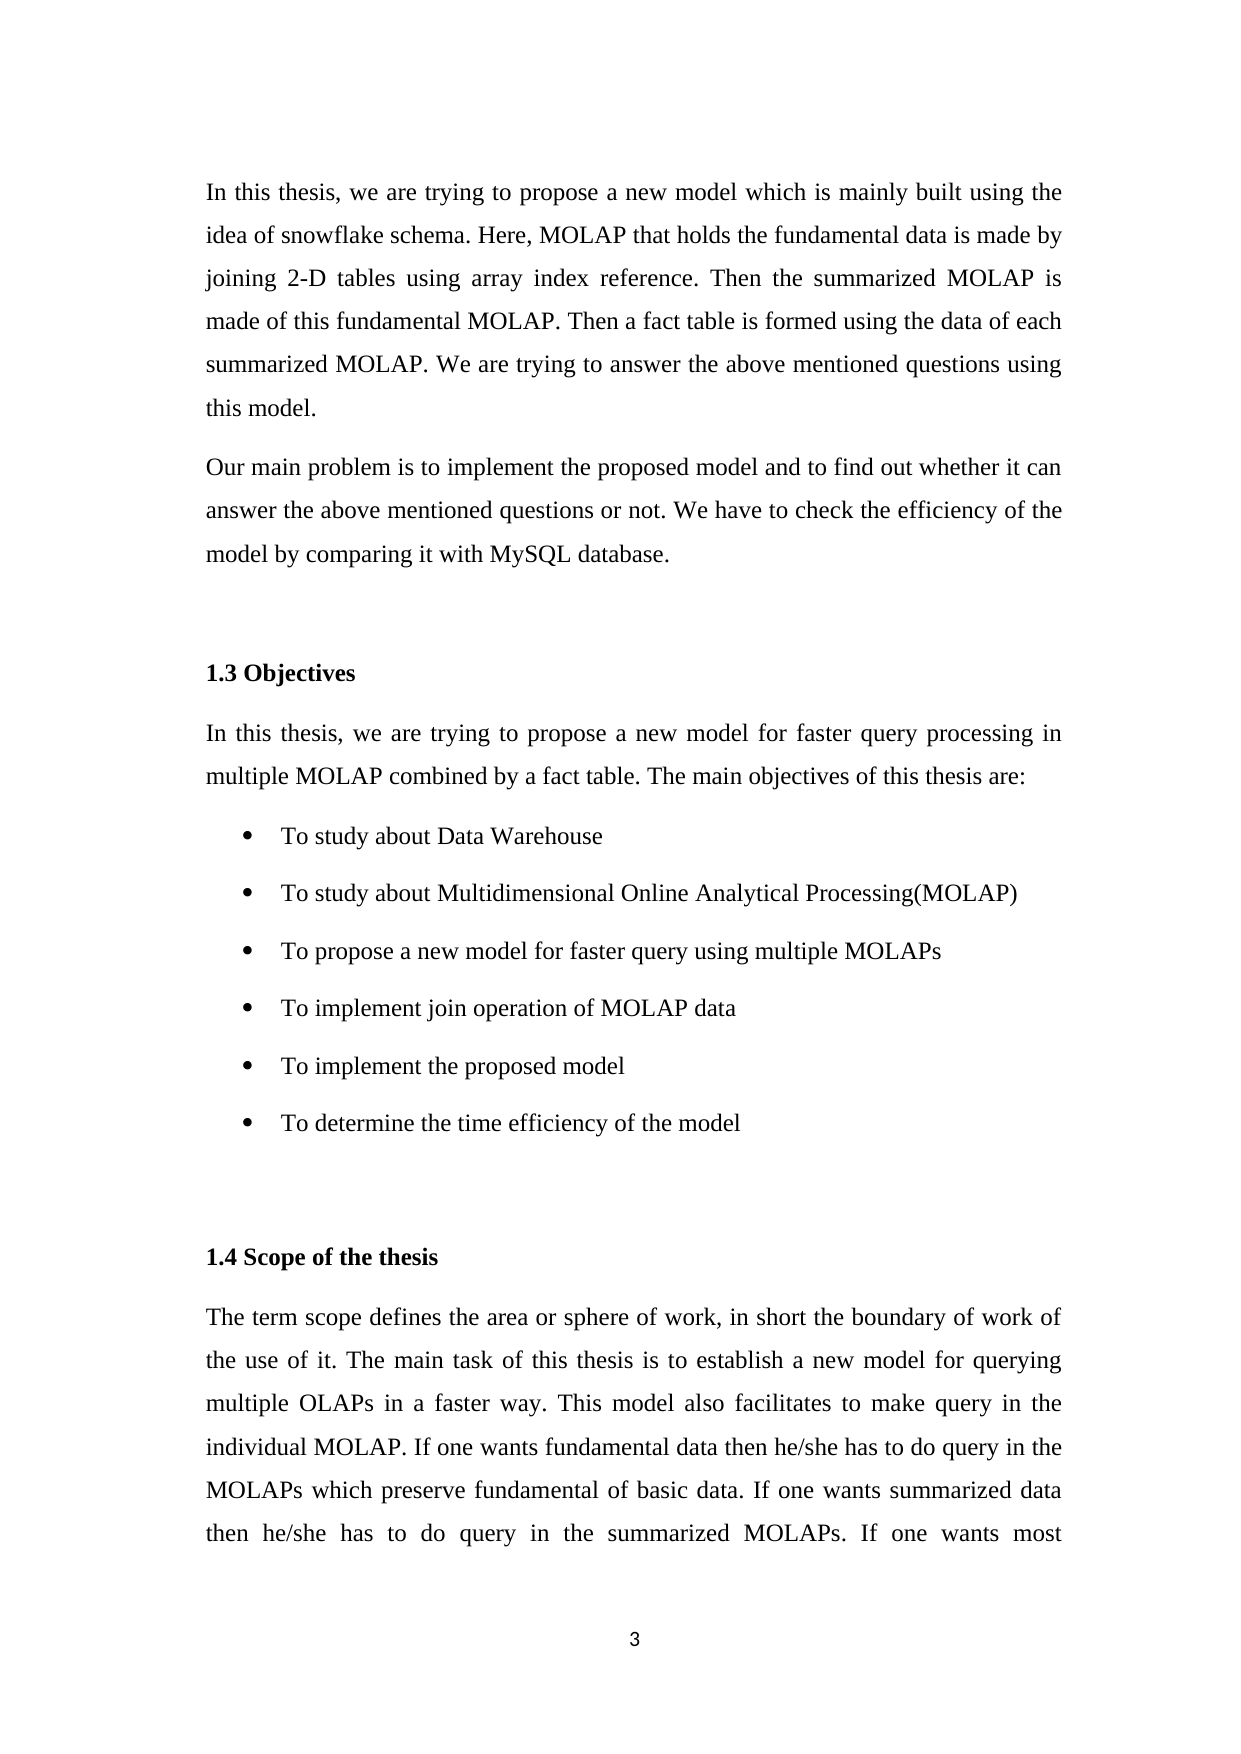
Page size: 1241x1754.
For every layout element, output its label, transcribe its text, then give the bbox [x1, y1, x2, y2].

list Scope of the thesis [206, 1242, 1063, 1271]
list To propose a new model for faster query using multiple MOLAPs [243, 936, 1063, 965]
list To study about Data Warehouse [243, 821, 1063, 850]
text In this thesis, we are trying to propose a new model for faster query processing in multiple MOLAP combined by a fact table. The main objectives of this thesis are: [206, 718, 1063, 790]
list To implement join operation of MOLAP data [243, 993, 1063, 1022]
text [206, 1302, 1063, 1547]
list To implement the proposed model [243, 1051, 1063, 1080]
text In this thesis, we are trying to propose a new model which is mainly built using the idea of snowflake schema. Here, MOLAP that holds the fundamental data is made by joining 2-D tables using array index reference. Then the summarized MOLAP is made of this fundamental MOLAP. Then a fact table is formed using the data of each summarized MOLAP. We are trying to answer the above mentioned questions using this model. [206, 177, 1063, 421]
list To determine the time efficiency of the model [243, 1108, 1063, 1137]
text Our main problem is to implement the proposed model and to find out whether it can answer the above mentioned questions or not. We have to check the efficiency of the model by comparing it with MySQL database. [206, 452, 1063, 567]
list Objectives [206, 658, 1063, 687]
list To study about Multidimensional Online Analytical Processing(MOLAP) [243, 878, 1063, 907]
